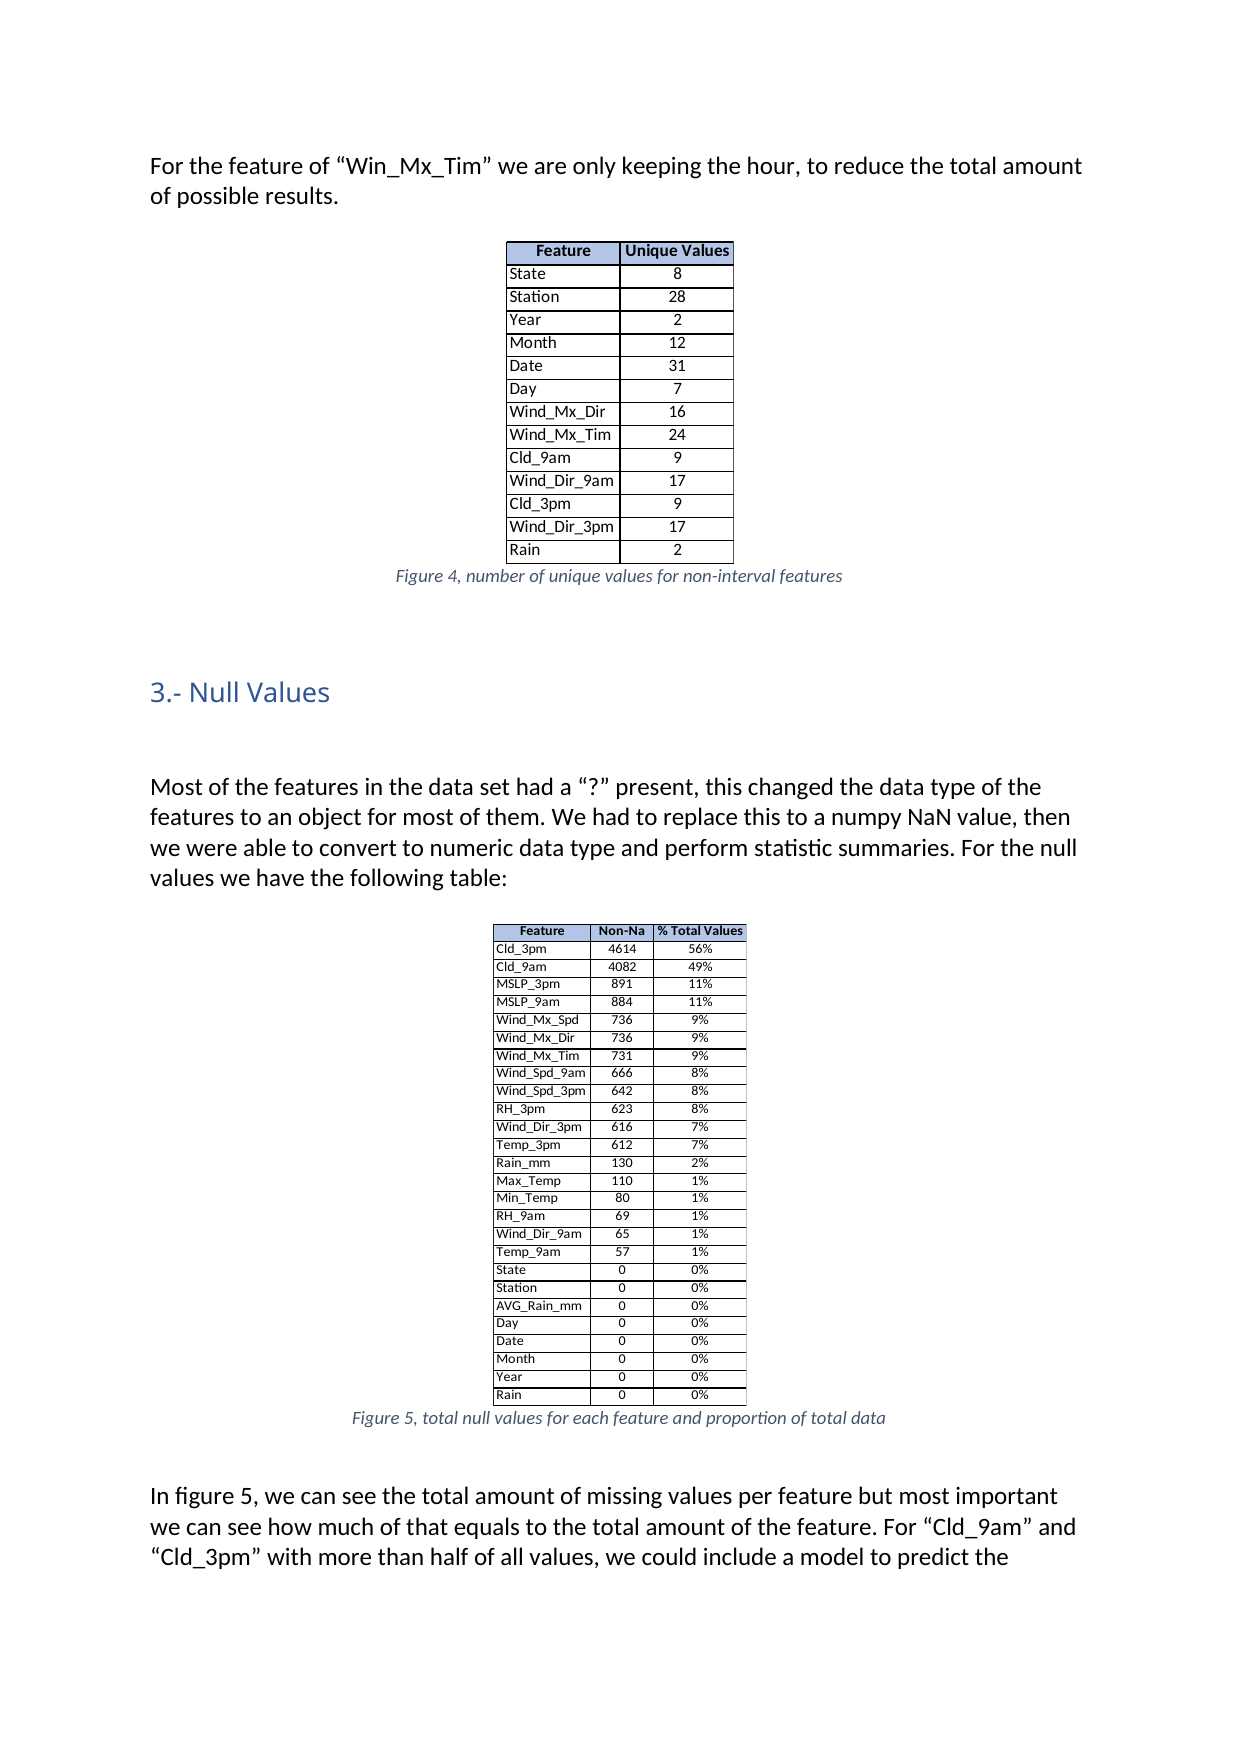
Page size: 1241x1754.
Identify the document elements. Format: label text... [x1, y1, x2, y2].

text Most of the features in the data set had a “?” present, this changed the data type of the features to an object for most of them. We had to replace this to a numpy NaN value, then we were able to convert to numeric data type and perform statistic summaries. For the null values we have the following table: [150, 771, 1090, 893]
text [150, 1480, 1090, 1572]
subtitle 3.- Null Values [150, 673, 1090, 710]
text For the feature of “Win_Mx_Tim” we are only keeping the hour, to reduce the total amount of possible results. [150, 150, 1090, 211]
